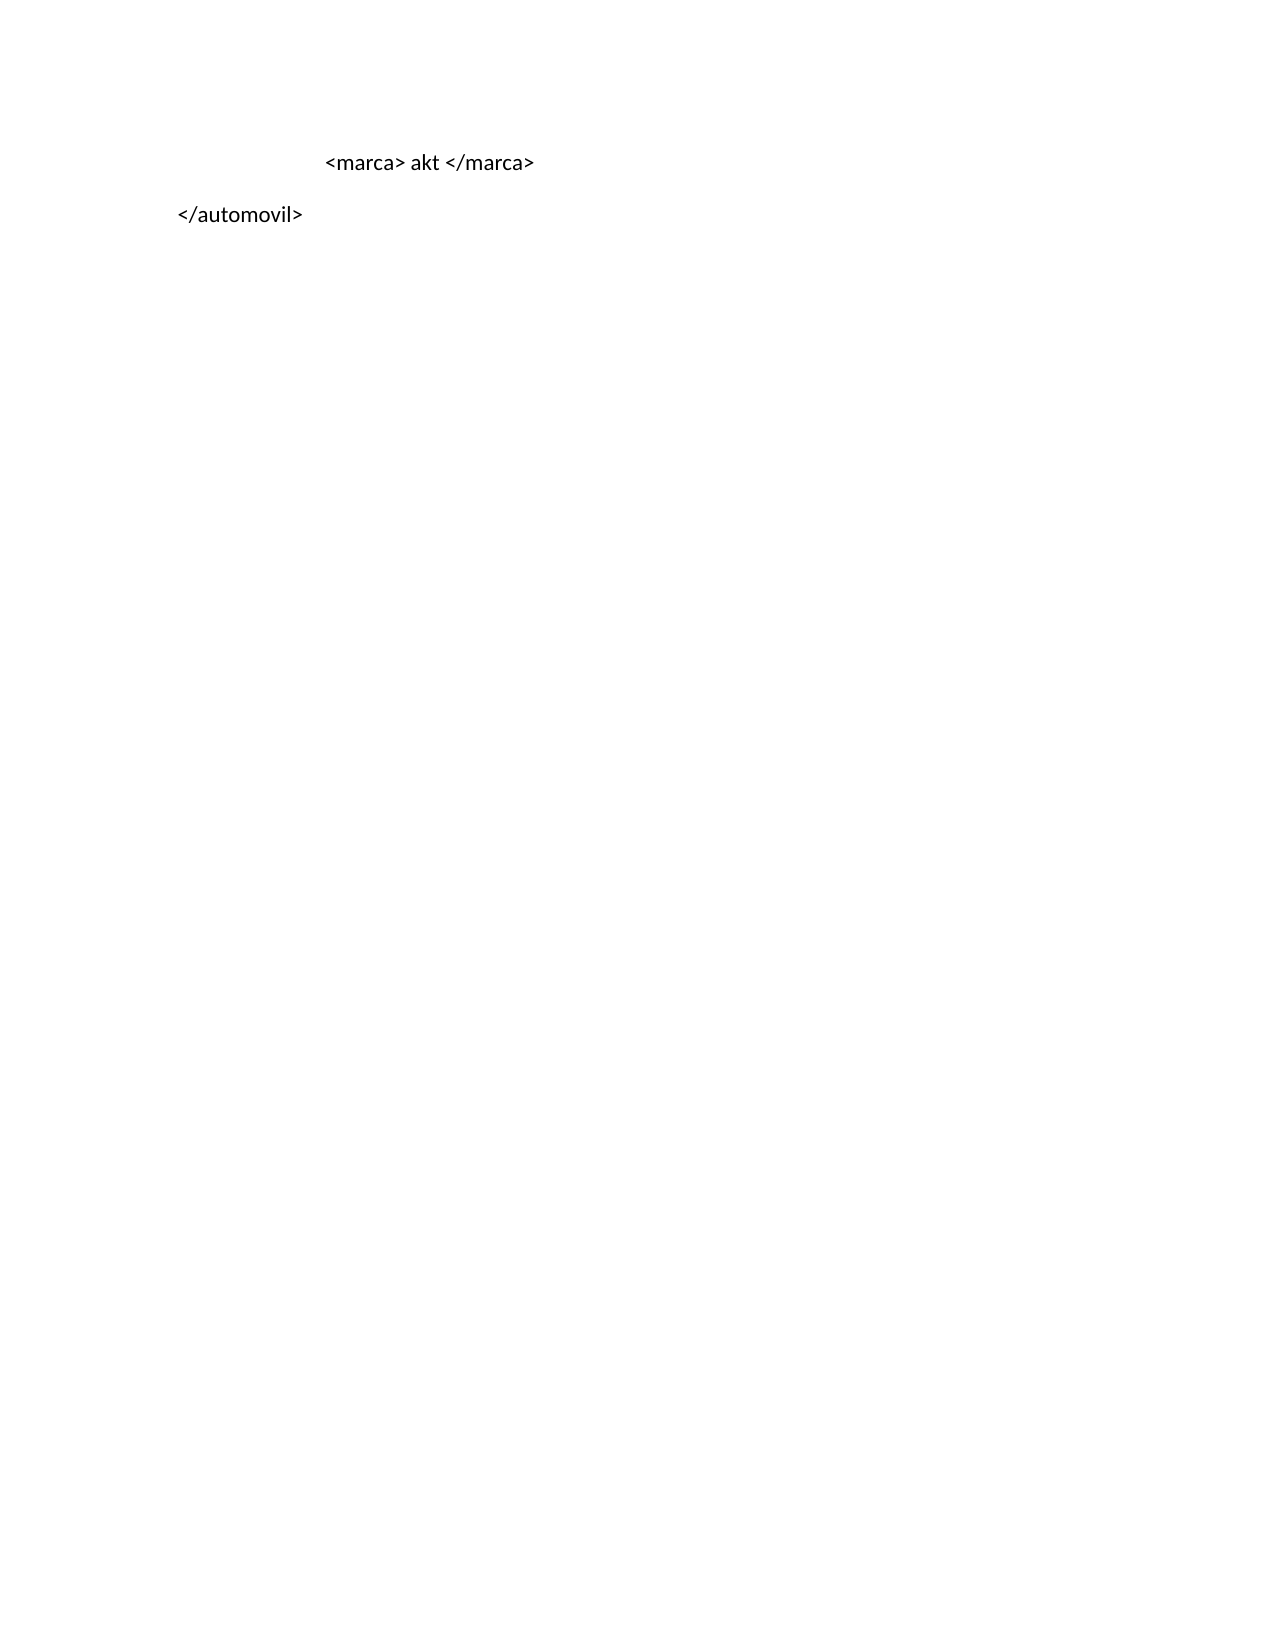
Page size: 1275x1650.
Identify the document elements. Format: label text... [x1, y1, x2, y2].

text <marca> akt </marca> [177, 148, 1098, 176]
text </automovil> [177, 201, 1098, 229]
